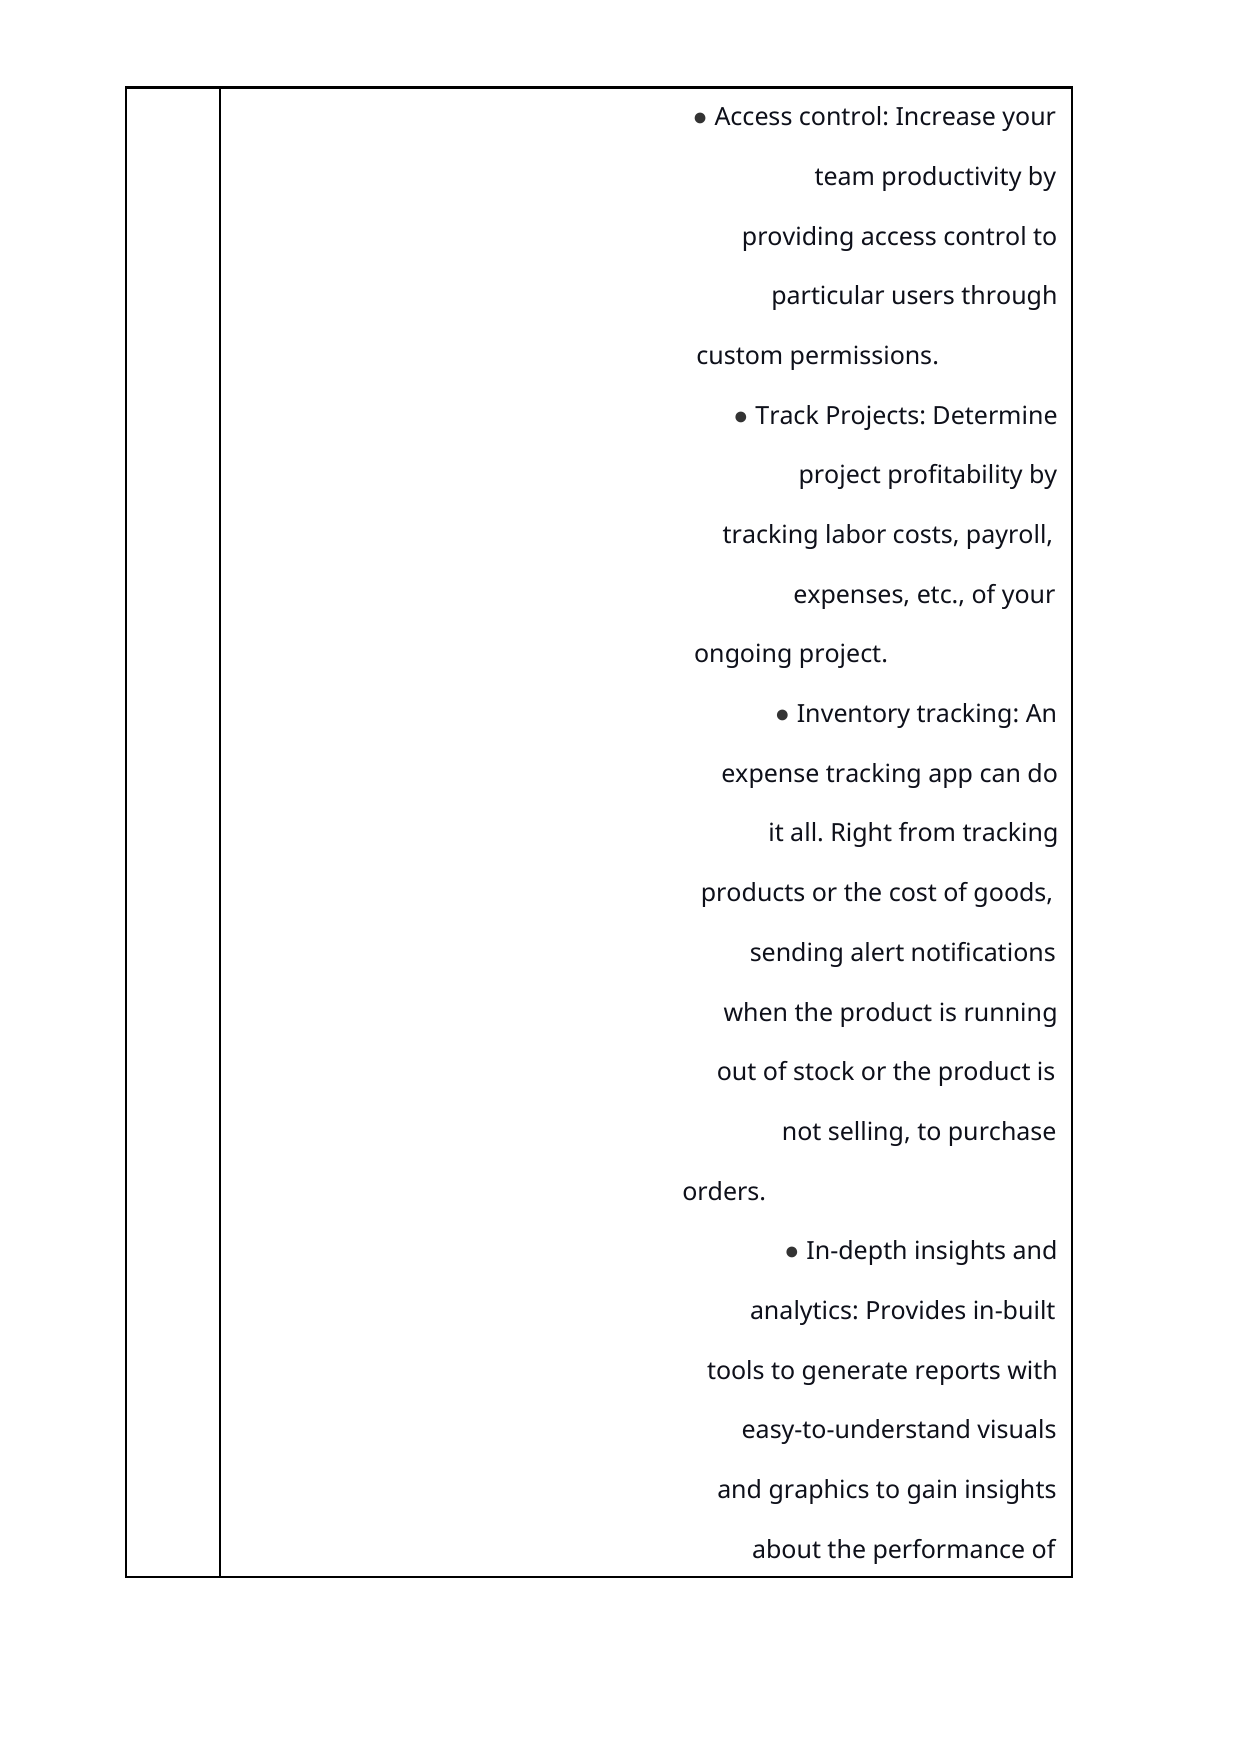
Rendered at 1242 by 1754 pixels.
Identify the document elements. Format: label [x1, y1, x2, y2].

table_header [221, 89, 1071, 1576]
table_header [127, 89, 219, 1576]
